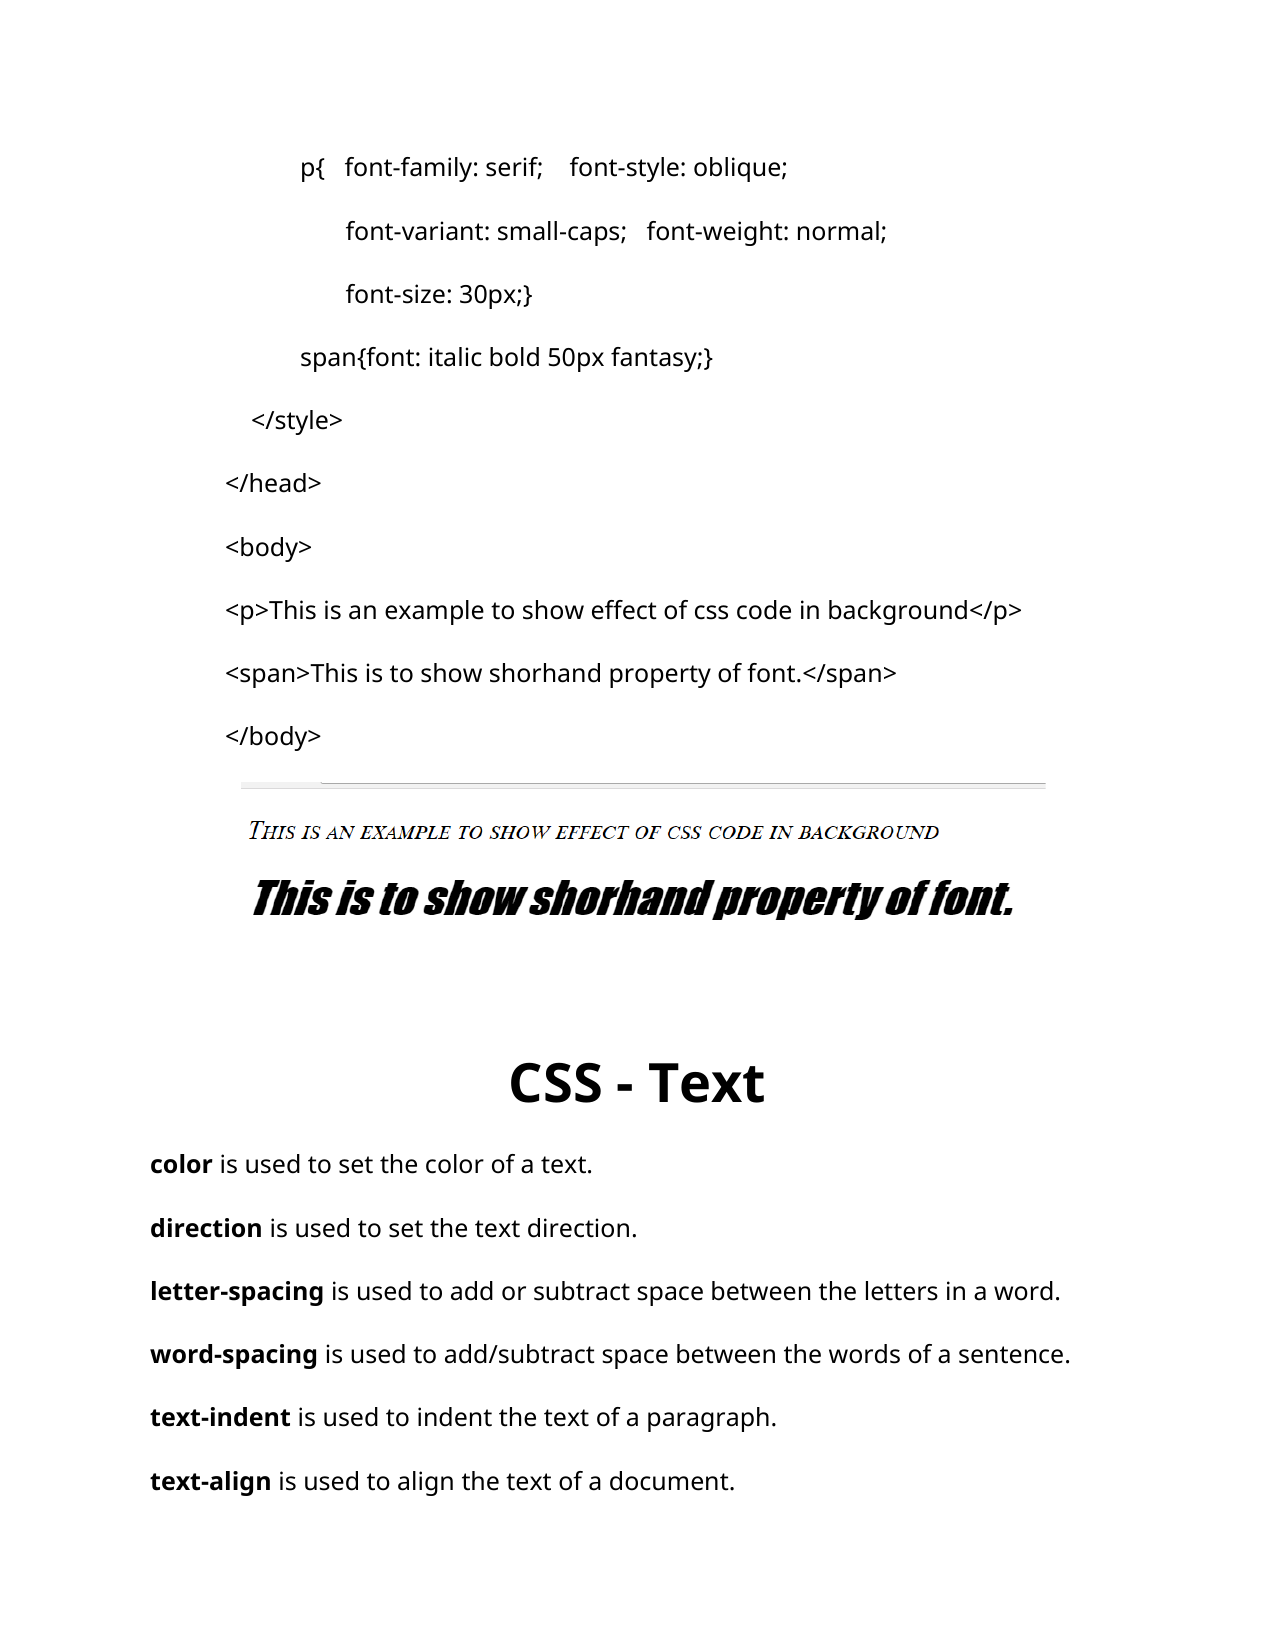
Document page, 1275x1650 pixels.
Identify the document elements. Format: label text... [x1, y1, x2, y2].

text direction is used to set the text direction. [150, 1210, 1125, 1244]
text p{ font-family: serif; font-style: oblique; [150, 150, 1125, 184]
text text-indent is used to indent the text of a paragraph. [150, 1400, 1125, 1434]
picture [241, 782, 1046, 1016]
text font-size: 30px;} [150, 276, 1125, 311]
text span{font: italic bold 50px fantasy;} [150, 340, 1125, 374]
text <span>This is to show shorhand property of font.</span> [150, 656, 1125, 690]
text letter-spacing is used to add or subtract space between the letters in a word. [150, 1274, 1125, 1308]
text color is used to set the color of a text. [150, 1147, 1125, 1181]
text CSS - Text [150, 1044, 1125, 1118]
text <body> [150, 529, 1125, 563]
text <p>This is an example to show effect of css code in background</p> [150, 593, 1125, 627]
text </style> [150, 403, 1125, 437]
text word-spacing is used to add/subtract space between the words of a sentence. [150, 1337, 1125, 1371]
text </body> [150, 719, 1125, 753]
text </head> [150, 466, 1125, 500]
text font-variant: small-caps; font-weight: normal; [150, 213, 1125, 247]
text text-align is used to align the text of a document. [150, 1463, 1125, 1497]
